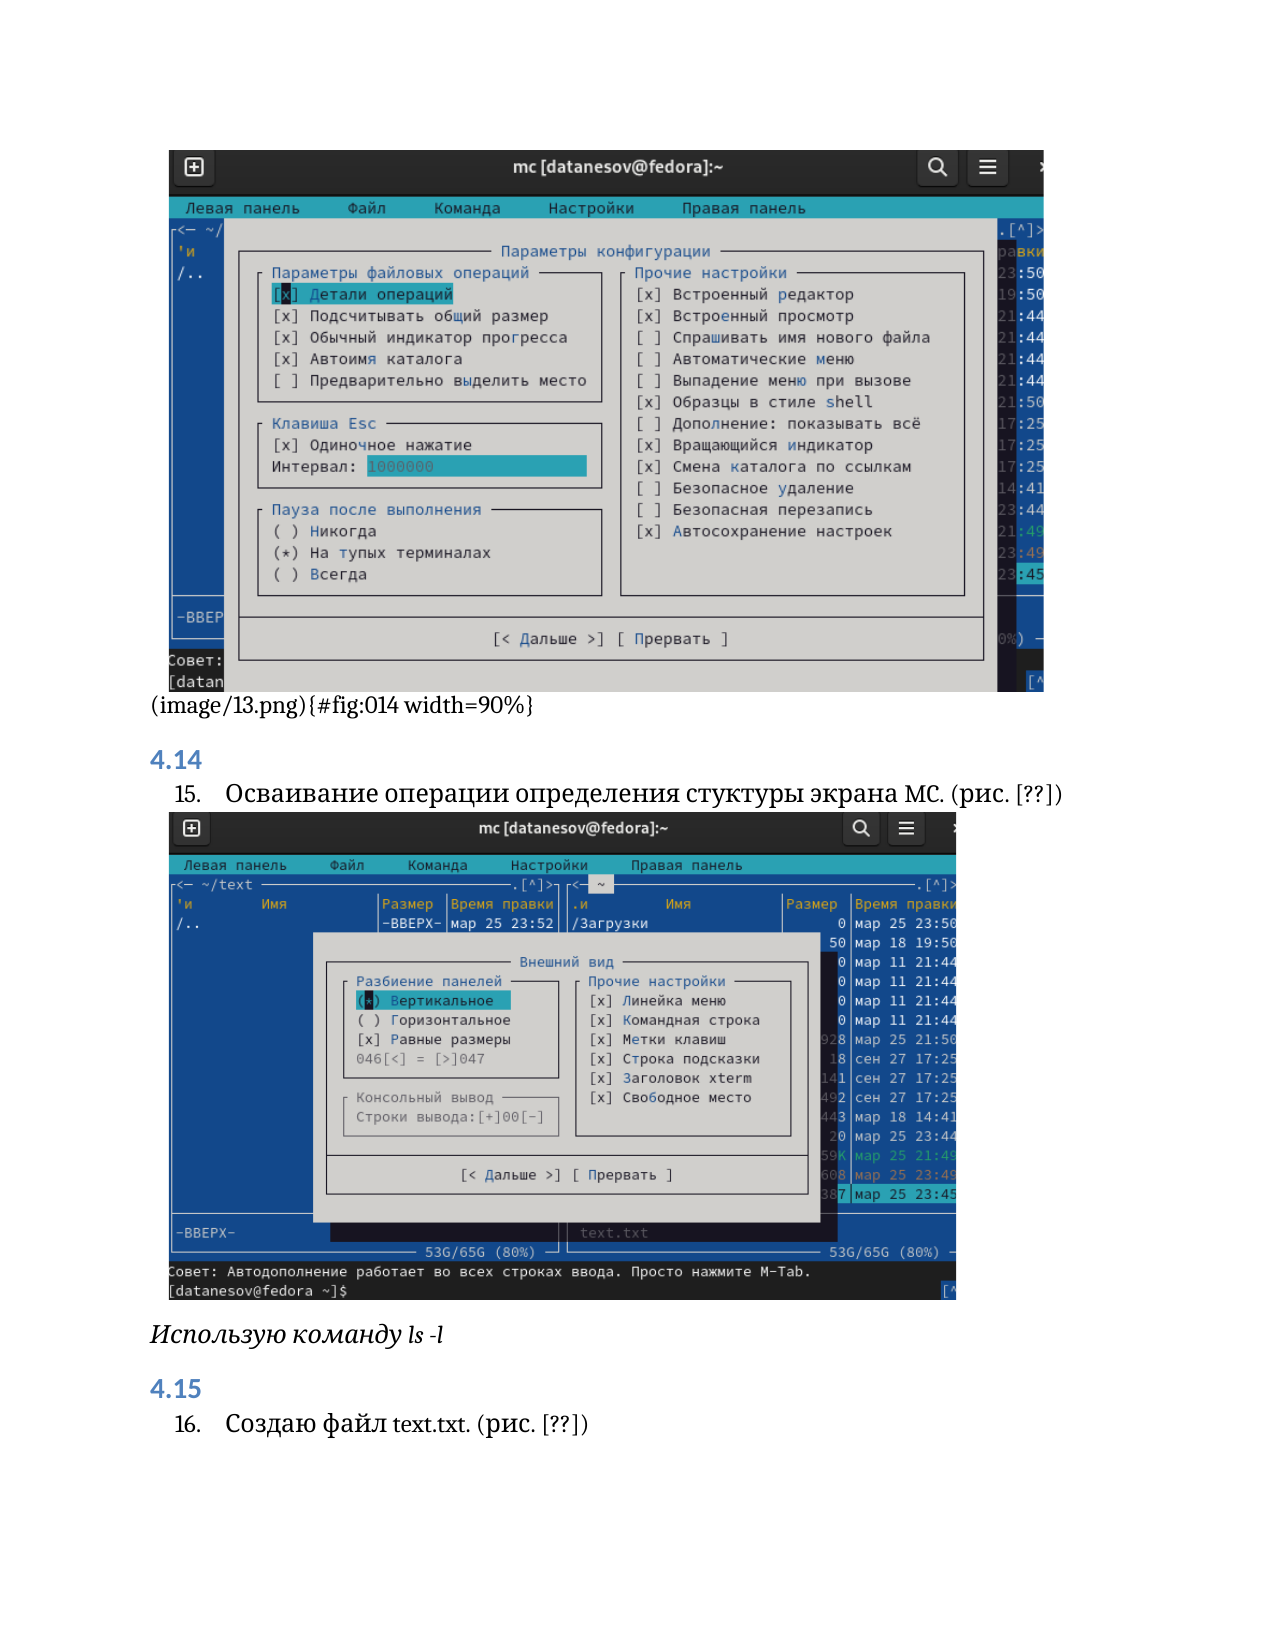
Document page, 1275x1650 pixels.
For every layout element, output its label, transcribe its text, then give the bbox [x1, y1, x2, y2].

picture [168, 812, 957, 1300]
picture [168, 150, 1044, 692]
subtitle 4.14 [150, 741, 1125, 776]
list Осваивание операции определения стуктуры экрана MC. (рис. [??]) [175, 780, 1125, 809]
text Использую команду ls -l [150, 1321, 1125, 1349]
list Создаю файл text.txt. (рис. [??]) [175, 1409, 1125, 1438]
subtitle 4.15 [150, 1370, 1125, 1406]
